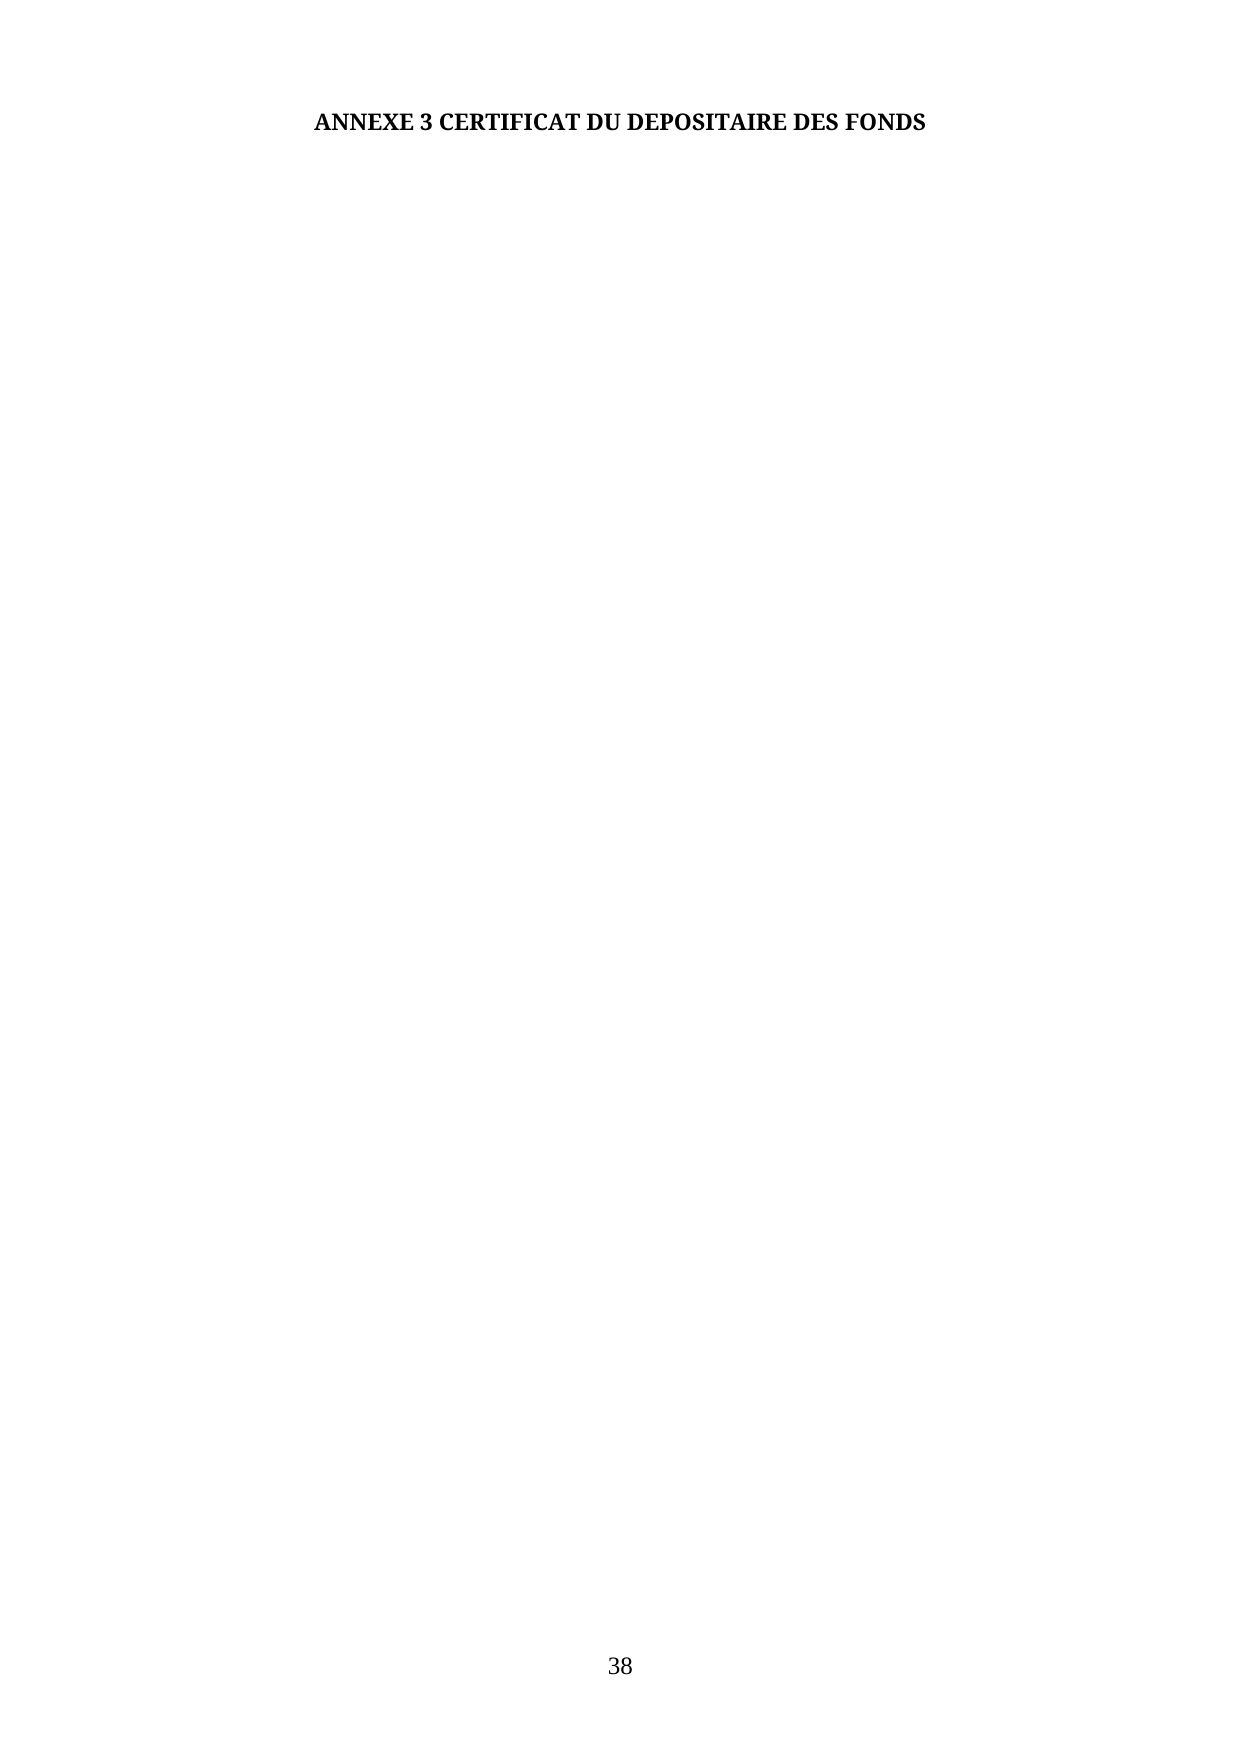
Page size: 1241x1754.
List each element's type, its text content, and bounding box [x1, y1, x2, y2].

text ANNEXE 3 CERTIFICAT DU DEPOSITAIRE DES FONDS [106, 106, 1134, 138]
